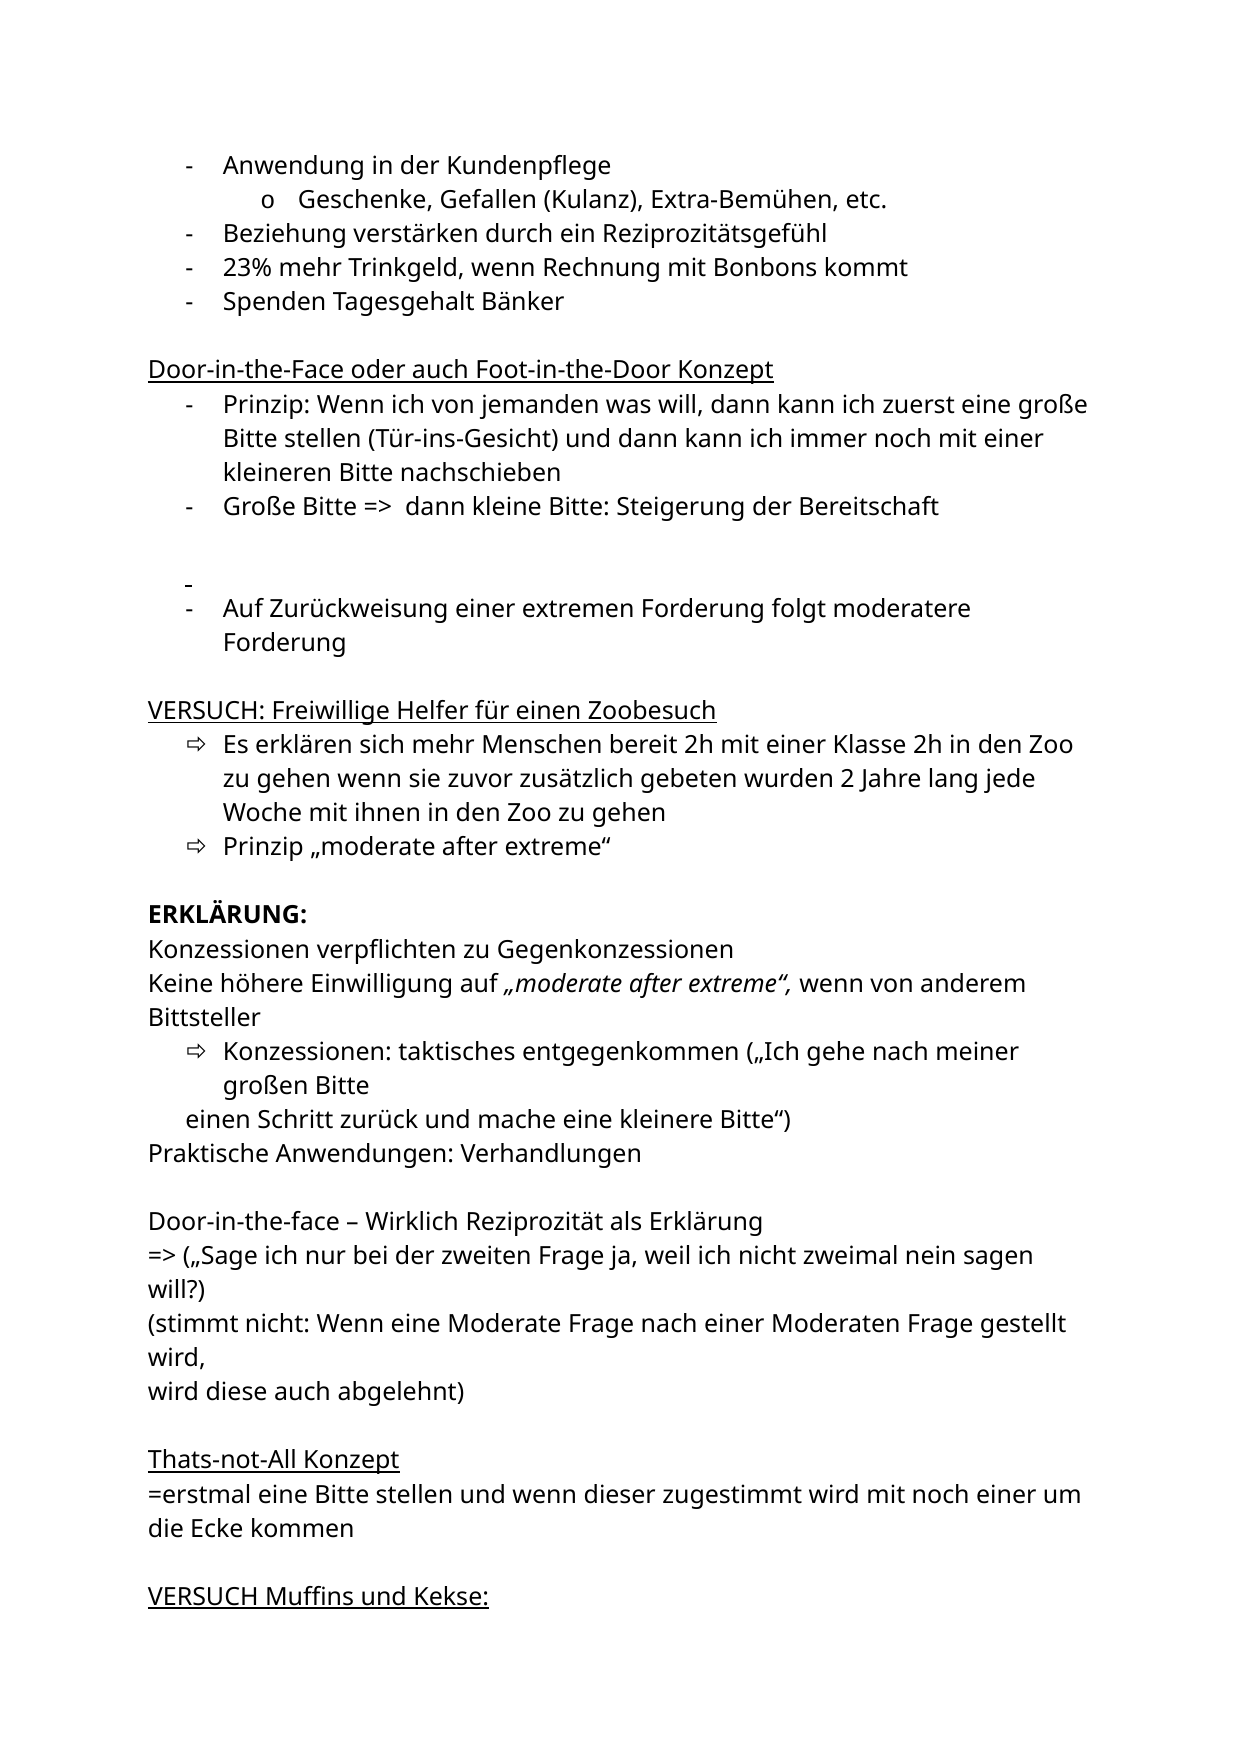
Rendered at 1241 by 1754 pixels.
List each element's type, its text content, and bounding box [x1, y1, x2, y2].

list Auf Zurückweisung einer extremen Forderung folgt moderatere Forderung [185, 591, 1093, 659]
text einen Schritt zurück und mache eine kleinere Bitte“) [148, 1102, 1093, 1136]
list Prinzip „moderate after extreme“ [185, 829, 1093, 863]
list 23% mehr Trinkgeld, wenn Rechnung mit Bonbons kommt [185, 250, 1093, 284]
text Door-in-the-Face oder auch Foot-in-the-Door Konzept [148, 352, 1093, 386]
text Konzessionen verpflichten zu Gegenkonzessionen [148, 931, 1093, 965]
text Praktische Anwendungen: Verhandlungen [148, 1136, 1093, 1170]
list Es erklären sich mehr Menschen bereit 2h mit einer Klasse 2h in den Zoo zu gehen wenn sie zuvor zusätzlich gebeten wurden 2 Jahre lang jede Woche mit ihnen in den Zoo zu gehen [185, 727, 1093, 829]
text Keine höhere Einwilligung auf „moderate after extreme“, wenn von anderem Bittsteller [148, 965, 1093, 1033]
text Thats-not-All Konzept [148, 1442, 1093, 1476]
list Prinzip: Wenn ich von jemanden was will, dann kann ich zuerst eine große Bitte stellen (Tür-ins-Gesicht) und dann kann ich immer noch mit einer kleineren Bitte nachschieben [185, 386, 1093, 488]
text Door-in-the-face – Wirklich Reziprozität als Erklärung [148, 1204, 1093, 1238]
list Große Bitte => dann kleine Bitte: Steigerung der Bereitschaft [185, 488, 1093, 522]
text => („Sage ich nur bei der zweiten Frage ja, weil ich nicht zweimal nein sagen will?) [148, 1238, 1093, 1306]
list Konzessionen: taktisches entgegenkommen („Ich gehe nach meiner großen Bitte [185, 1033, 1093, 1102]
list Geschenke, Gefallen (Kulanz), Extra-Bemühen, etc. [260, 182, 1093, 216]
list Spenden Tagesgehalt Bänker [185, 284, 1093, 318]
text VERSUCH Muffins und Kekse: [148, 1578, 1093, 1612]
list Anwendung in der Kundenpflege [185, 148, 1093, 182]
list Beziehung verstärken durch ein Reziprozitätsgefühl [185, 216, 1093, 250]
text ERKLÄRUNG: [148, 897, 1093, 931]
text wird diese auch abgelehnt) [148, 1374, 1093, 1408]
text =erstmal eine Bitte stellen und wenn dieser zugestimmt wird mit noch einer um die Ecke kommen [148, 1476, 1093, 1544]
text (stimmt nicht: Wenn eine Moderate Frage nach einer Moderaten Frage gestellt wird, [148, 1306, 1093, 1374]
text VERSUCH: Freiwillige Helfer für einen Zoobesuch [148, 693, 1093, 727]
